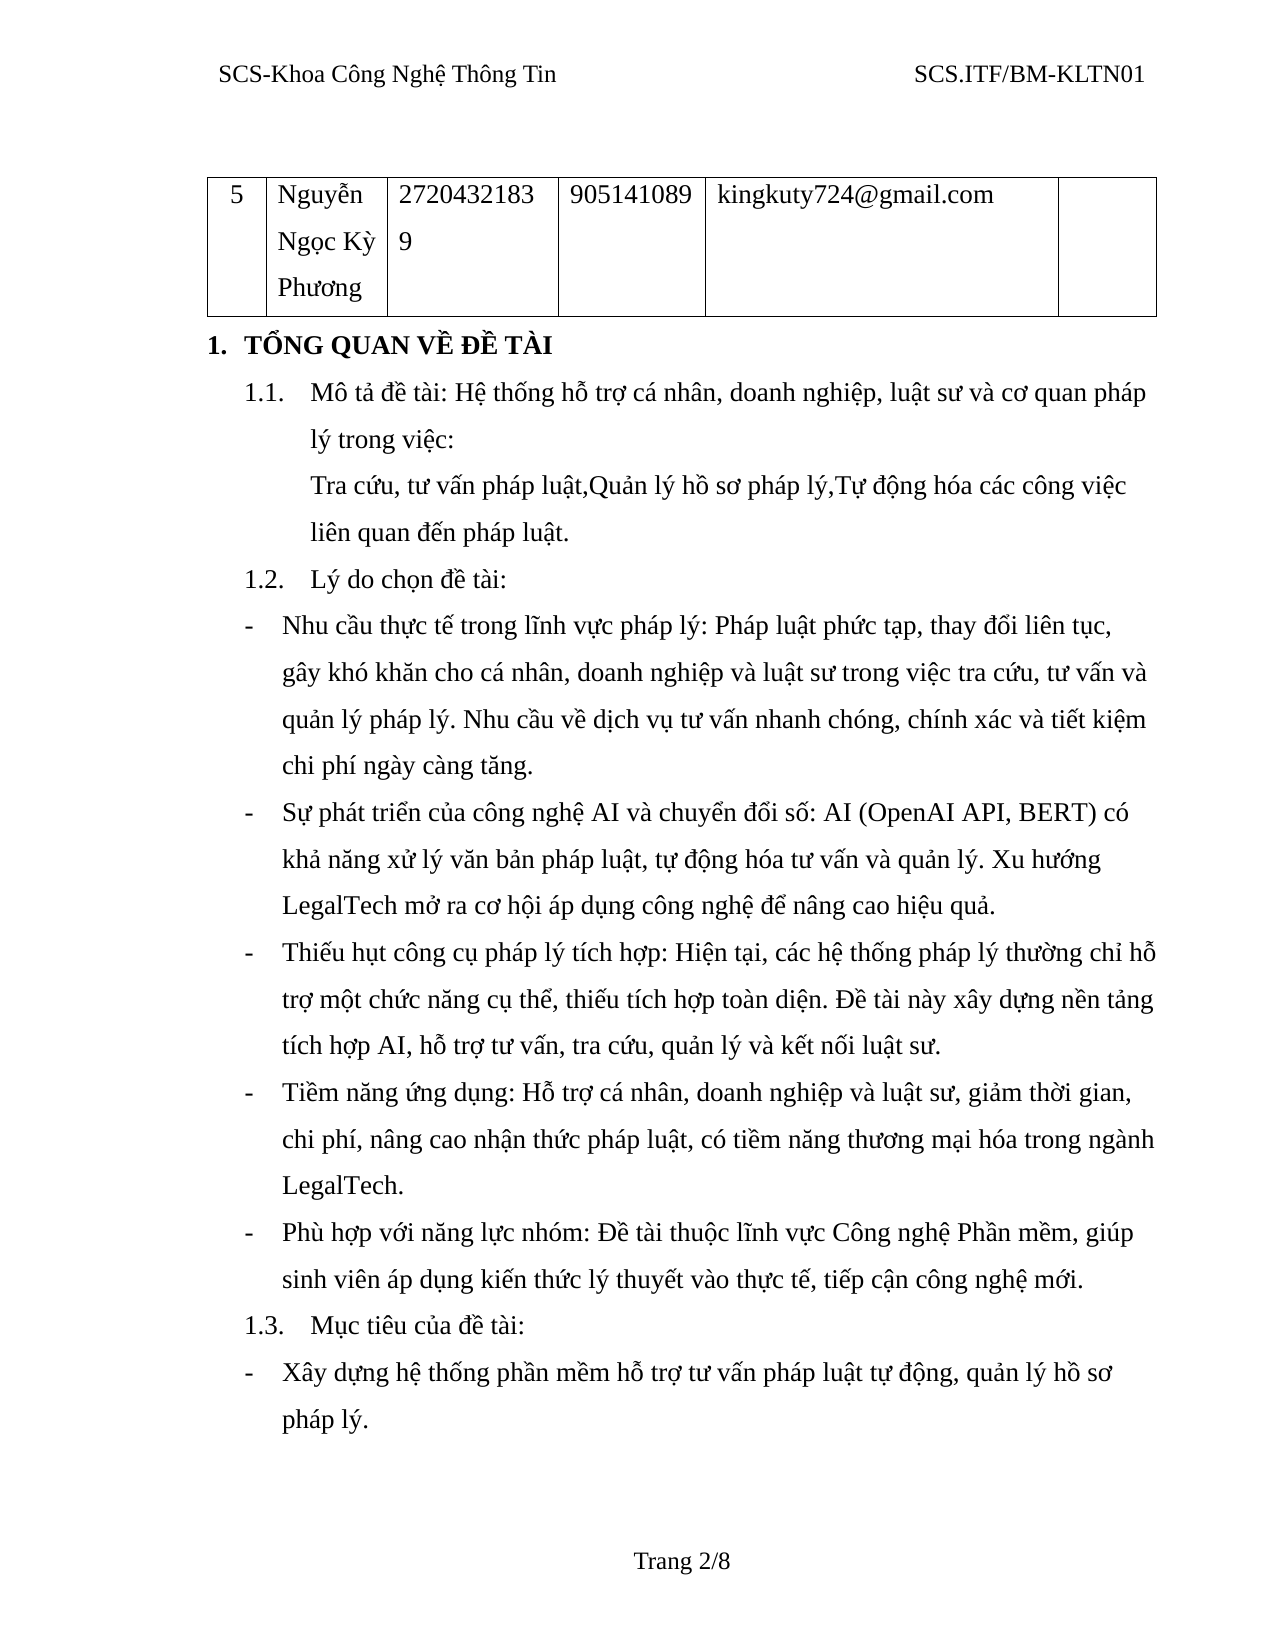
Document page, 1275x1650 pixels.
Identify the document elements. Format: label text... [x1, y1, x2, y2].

list Thiếu hụt công cụ pháp lý tích hợp: Hiện tại, các hệ thống pháp lý thường chỉ hỗ trợ một chức năng cụ thể, thiếu tích hợp toàn diện. Đề tài này xây dựng nền tảng tích hợp AI, hỗ trợ tư vấn, tra cứu, quản lý và kết nối luật sư. [244, 936, 1157, 1061]
list Lý do chọn đề tài: [244, 563, 1157, 594]
list Mô tả đề tài: Hệ thống hỗ trợ cá nhân, doanh nghiệp, luật sư và cơ quan pháp lý trong việc: [244, 376, 1157, 454]
list Nhu cầu thực tế trong lĩnh vực pháp lý: Pháp luật phức tạp, thay đổi liên tục, gây khó khăn cho cá nhân, doanh nghiệp và luật sư trong việc tra cứu, tư vấn và quản lý pháp lý. Nhu cầu về dịch vụ tư vấn nhanh chóng, chính xác và tiết kiệm chi phí ngày càng tăng. [244, 609, 1157, 781]
list Sự phát triển của công nghệ AI và chuyển đổi số: AI (OpenAI API, BERT) có khả năng xử lý văn bản pháp luật, tự động hóa tư vấn và quản lý. Xu hướng LegalTech mở ra cơ hội áp dụng công nghệ để nâng cao hiệu quả. [244, 796, 1157, 921]
list TỔNG QUAN VỀ ĐỀ TÀI [207, 329, 1157, 361]
list Tiềm năng ứng dụng: Hỗ trợ cá nhân, doanh nghiệp và luật sư, giảm thời gian, chi phí, nâng cao nhận thức pháp luật, có tiềm năng thương mại hóa trong ngành LegalTech. [244, 1076, 1157, 1201]
table_cell Nguyễn Ngọc Kỳ Phương [267, 178, 387, 316]
list Mục tiêu của đề tài: [244, 1309, 1157, 1341]
table_cell kingkuty724@gmail.com [706, 178, 1058, 316]
list Xây dựng hệ thống phần mềm hỗ trợ tư vấn pháp luật tự động, quản lý hồ sơ pháp lý. [244, 1356, 1157, 1434]
table_cell 905141089 [559, 178, 705, 316]
table_cell 27204321839 [388, 178, 558, 316]
table_cell [1059, 178, 1156, 316]
list Phù hợp với năng lực nhóm: Đề tài thuộc lĩnh vực Công nghệ Phần mềm, giúp sinh viên áp dụng kiến thức lý thuyết vào thực tế, tiếp cận công nghệ mới. [244, 1216, 1157, 1294]
list Tra cứu, tư vấn pháp luật,Quản lý hồ sơ pháp lý,Tự động hóa các công việc liên quan đến pháp luật. [310, 469, 1157, 547]
table_cell 5 [208, 178, 266, 316]
